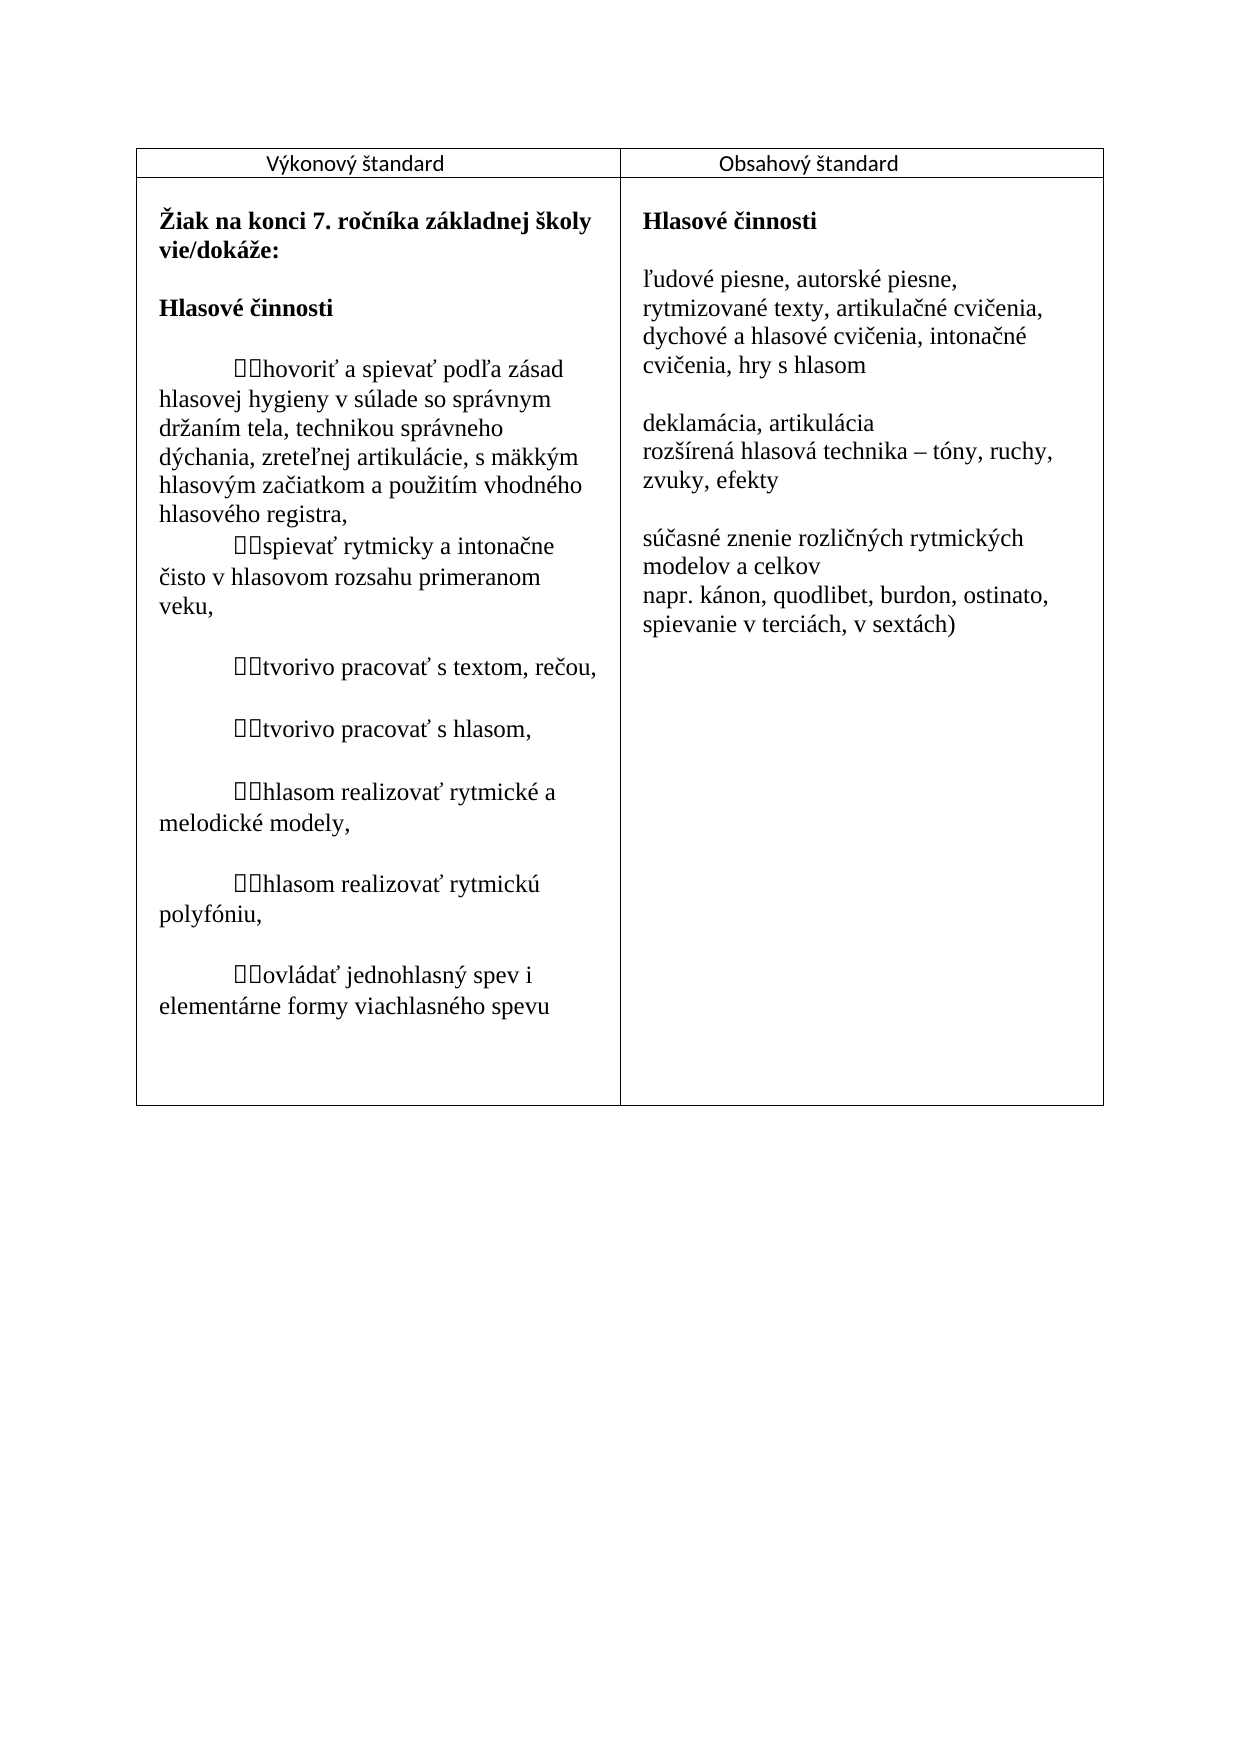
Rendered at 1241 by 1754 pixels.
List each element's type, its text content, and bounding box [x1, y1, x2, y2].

table_cell [137, 178, 620, 1105]
table_header Obsahový štandard [621, 149, 1103, 177]
table_header Výkonový štandard [137, 149, 620, 177]
table_cell [621, 178, 1103, 1105]
